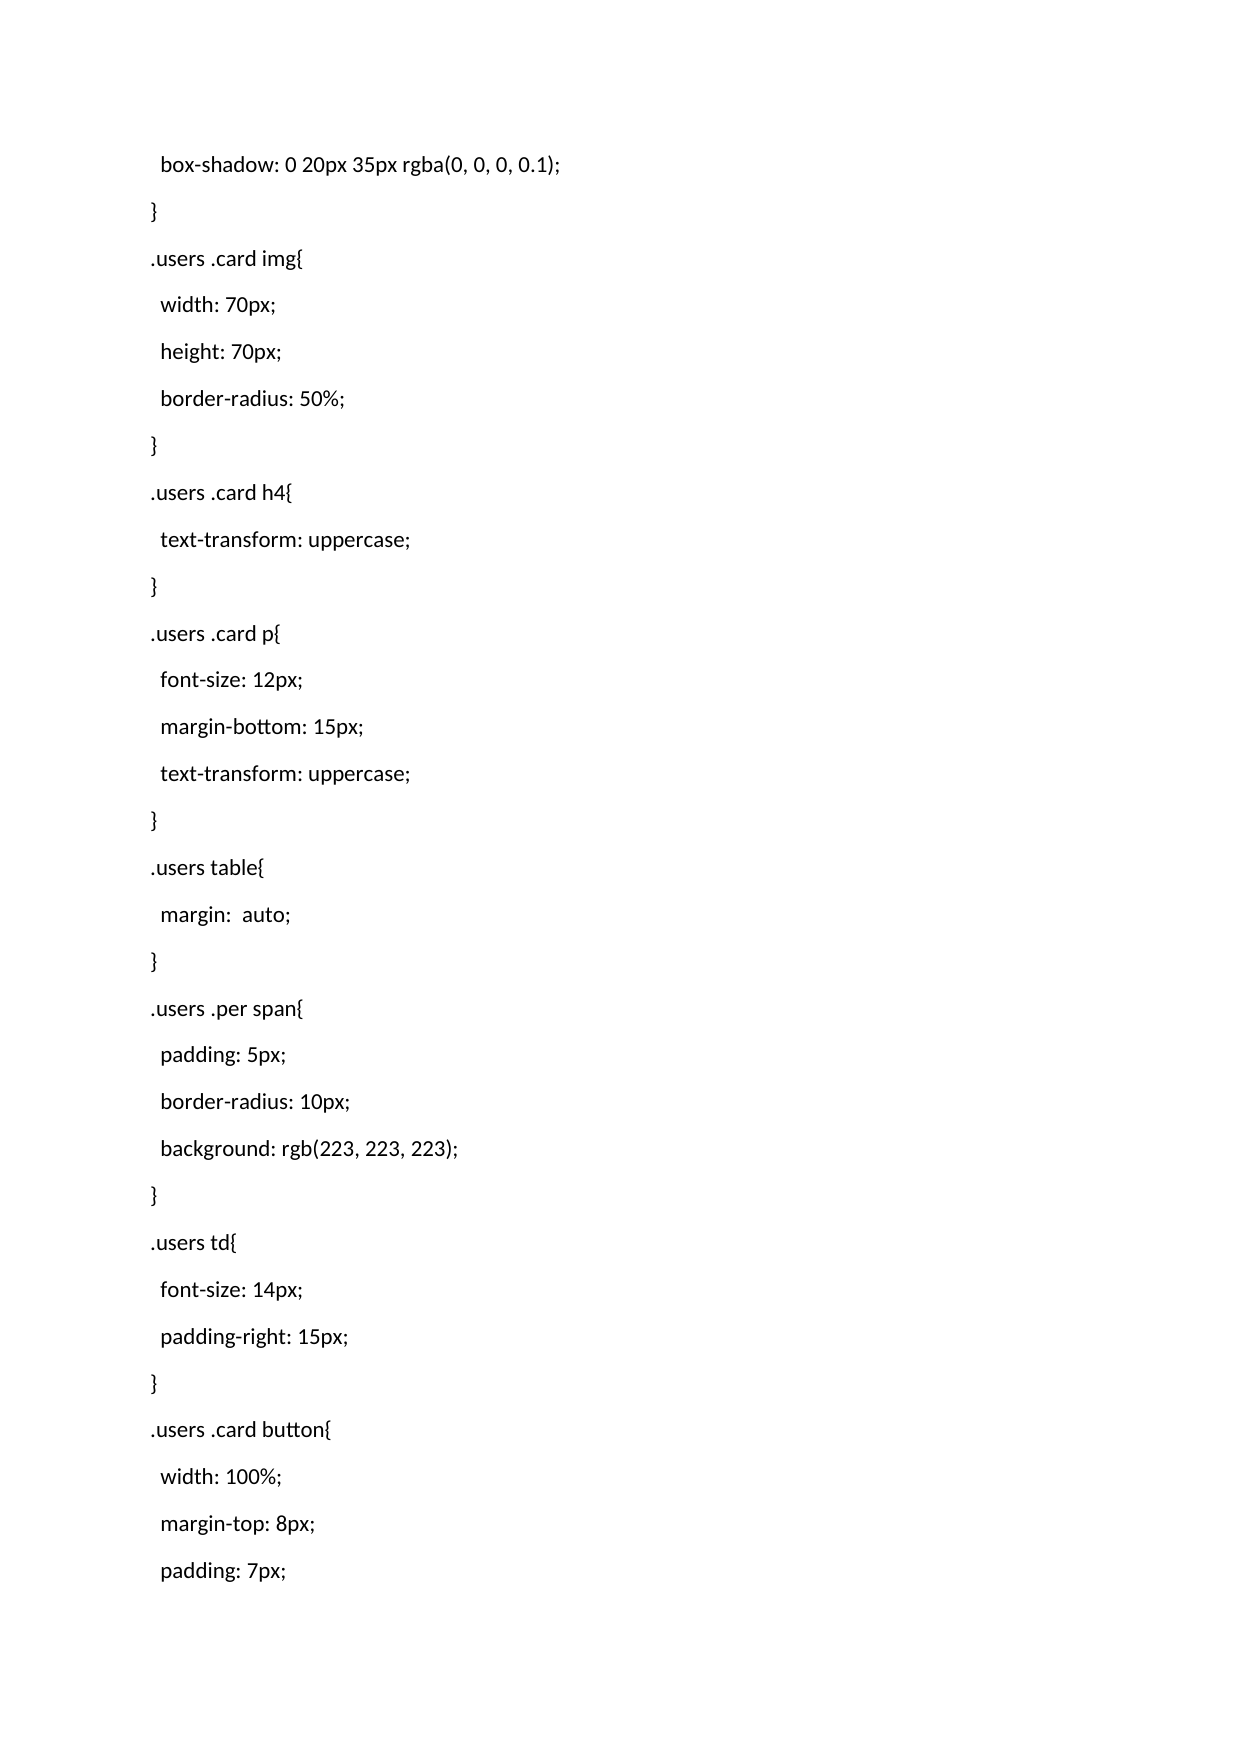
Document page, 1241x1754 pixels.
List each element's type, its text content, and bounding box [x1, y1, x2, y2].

text .users .per span{ [150, 994, 1090, 1022]
text box-shadow: 0 20px 35px rgba(0, 0, 0, 0.1); [150, 150, 1090, 178]
text } [150, 431, 1090, 459]
text width: 100%; [150, 1462, 1090, 1491]
text border-radius: 50%; [150, 384, 1090, 412]
text font-size: 12px; [150, 666, 1090, 694]
text } [150, 947, 1090, 975]
text .users table{ [150, 853, 1090, 881]
text .users .card p{ [150, 619, 1090, 647]
text margin-top: 8px; [150, 1509, 1090, 1537]
text border-radius: 10px; [150, 1087, 1090, 1116]
text } [150, 806, 1090, 834]
text .users .card button{ [150, 1416, 1090, 1444]
text margin-bottom: 15px; [150, 712, 1090, 741]
text text-transform: uppercase; [150, 759, 1090, 787]
text width: 70px; [150, 291, 1090, 319]
text font-size: 14px; [150, 1275, 1090, 1303]
text } [150, 1369, 1090, 1397]
text .users .card img{ [150, 244, 1090, 272]
text padding: 7px; [150, 1556, 1090, 1584]
text padding-right: 15px; [150, 1322, 1090, 1350]
text } [150, 572, 1090, 600]
text margin: auto; [150, 900, 1090, 928]
text .users .card h4{ [150, 478, 1090, 506]
text background: rgb(223, 223, 223); [150, 1134, 1090, 1162]
text text-transform: uppercase; [150, 525, 1090, 553]
text padding: 5px; [150, 1041, 1090, 1069]
text } [150, 197, 1090, 225]
text } [150, 1181, 1090, 1209]
text height: 70px; [150, 337, 1090, 366]
text .users td{ [150, 1228, 1090, 1256]
